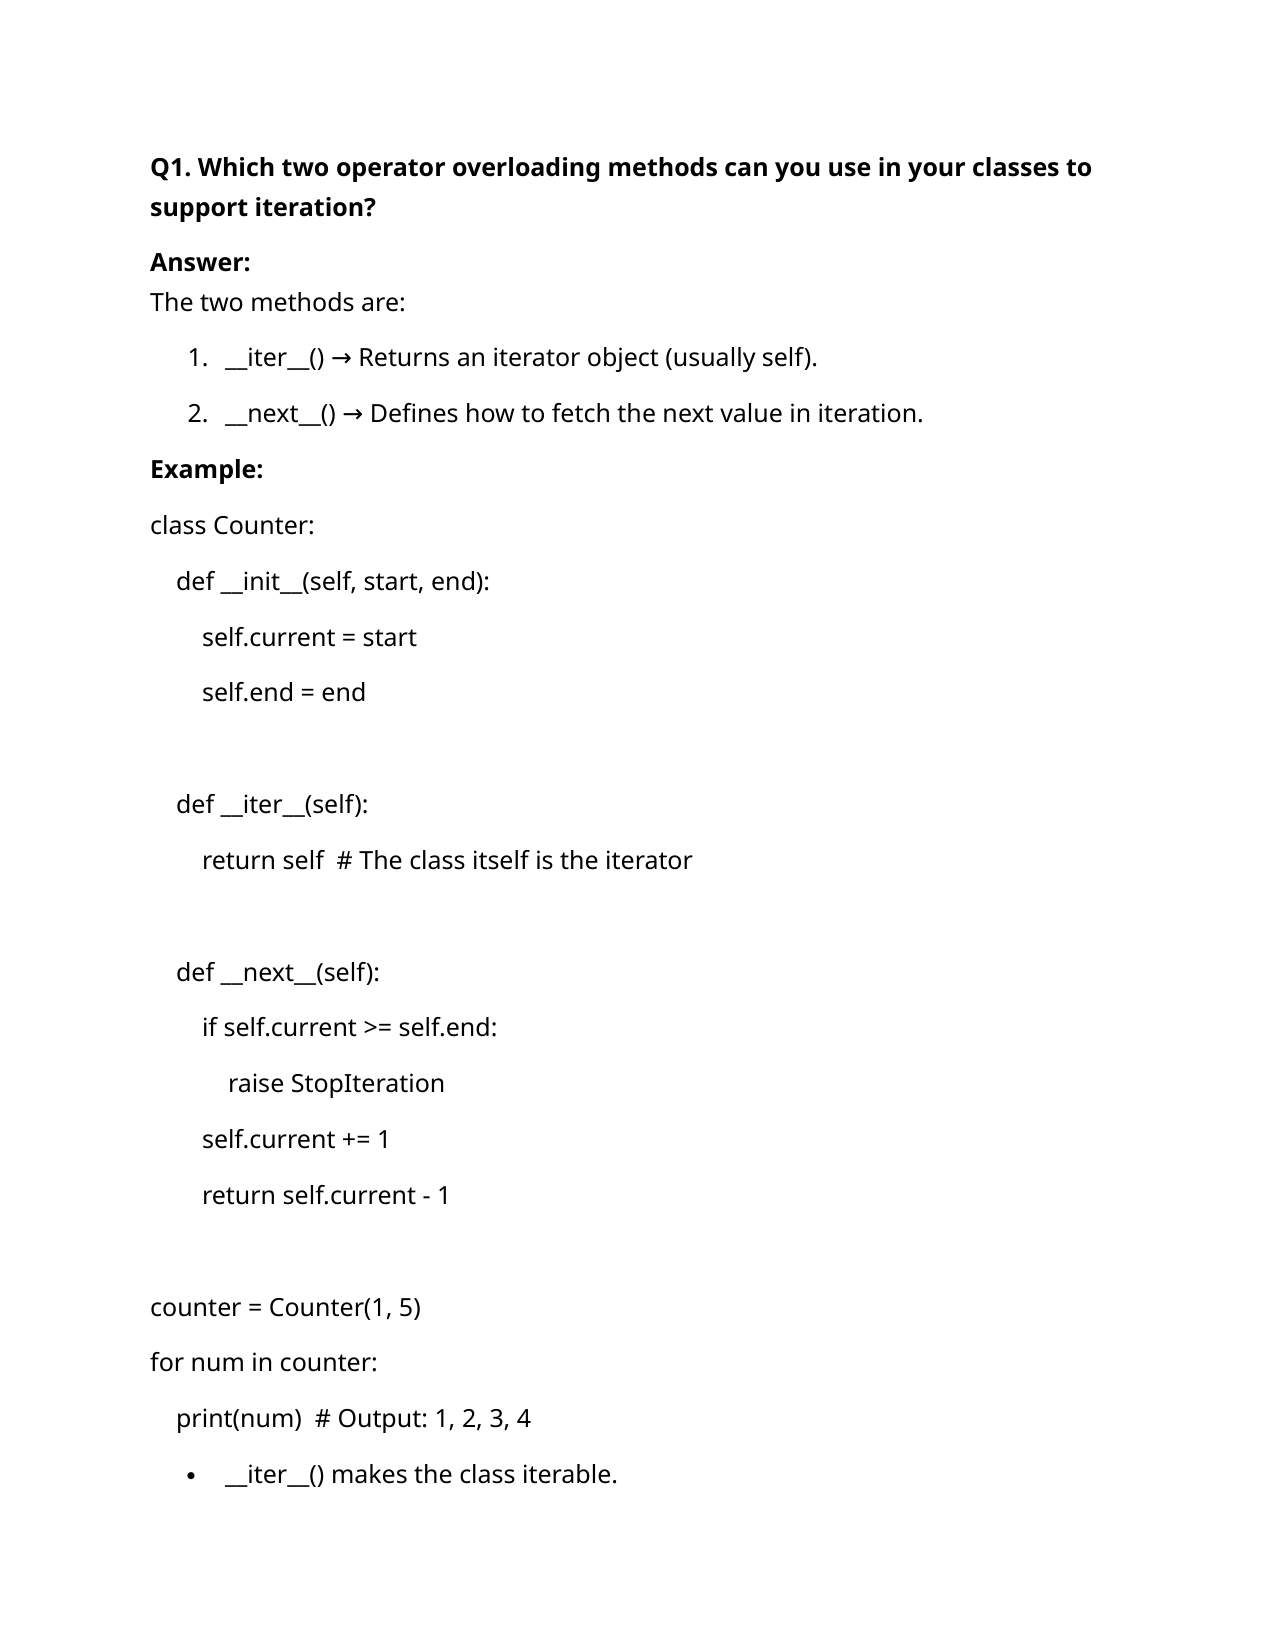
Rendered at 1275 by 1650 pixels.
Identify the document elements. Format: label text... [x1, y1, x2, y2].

text return self # The class itself is the iterator [150, 842, 1125, 877]
text return self.current - 1 [150, 1177, 1125, 1212]
text Q1. Which two operator overloading methods can you use in your classes to support iteration? [150, 150, 1125, 223]
text if self.current >= self.end: [150, 1010, 1125, 1044]
text print(num) # Output: 1, 2, 3, 4 [150, 1401, 1125, 1435]
list __iter__() makes the class iterable. [187, 1457, 1125, 1491]
text self.end = end [150, 675, 1125, 709]
text class Counter: [150, 507, 1125, 542]
list __next__() → Defines how to fetch the next value in iteration. [187, 396, 1125, 430]
list __iter__() → Returns an iterator object (usually self). [187, 340, 1125, 374]
text Example: [150, 452, 1125, 486]
text Answer: The two methods are: [150, 245, 1125, 318]
text self.current += 1 [150, 1122, 1125, 1156]
text for num in counter: [150, 1345, 1125, 1379]
text def __next__(self): [150, 954, 1125, 988]
text def __init__(self, start, end): [150, 563, 1125, 597]
text self.current = start [150, 619, 1125, 653]
text counter = Counter(1, 5) [150, 1289, 1125, 1323]
text raise StopIteration [150, 1066, 1125, 1100]
text def __iter__(self): [150, 787, 1125, 821]
